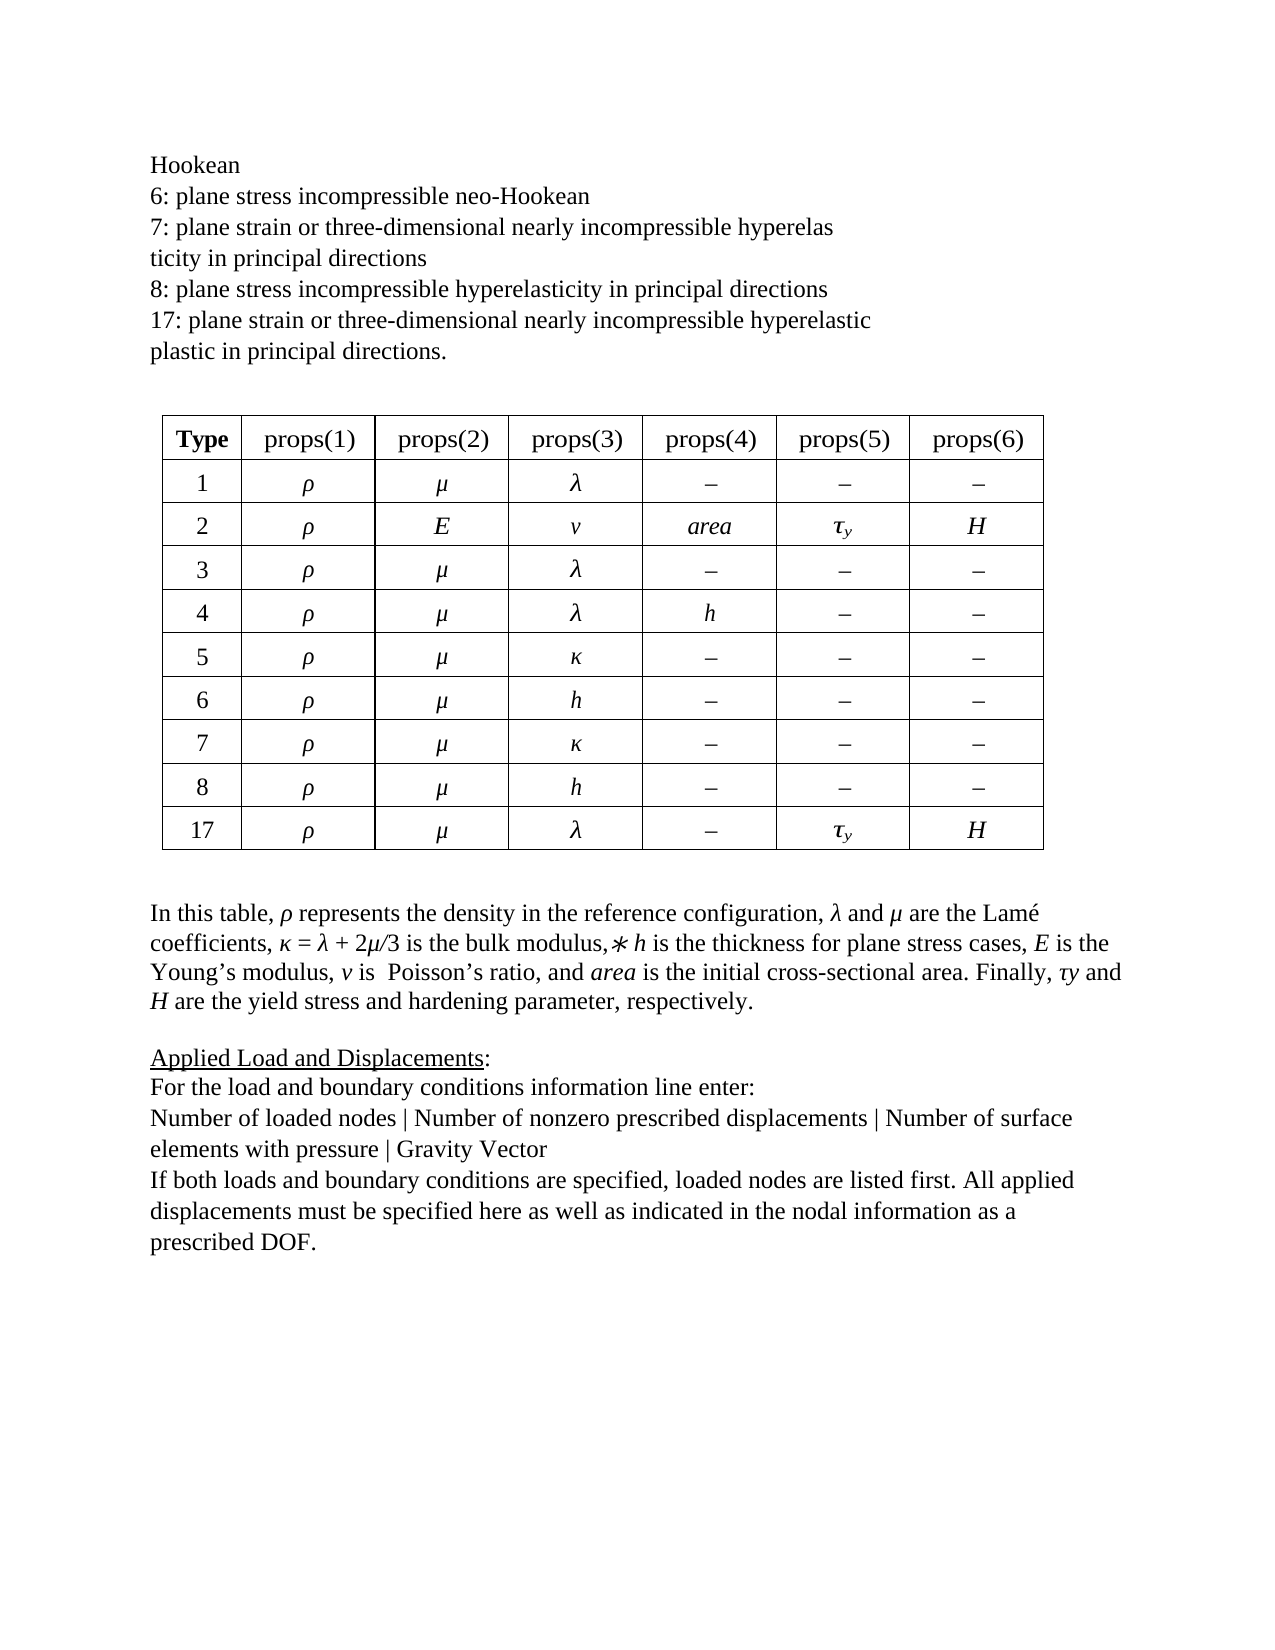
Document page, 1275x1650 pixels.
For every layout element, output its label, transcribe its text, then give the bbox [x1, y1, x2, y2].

table_cell – [643, 807, 776, 849]
table_cell – [777, 720, 909, 762]
table_cell – [643, 633, 776, 676]
table_cell – [643, 764, 776, 806]
table_cell – [910, 633, 1043, 676]
table_cell – [910, 764, 1043, 806]
table_cell μ [376, 807, 508, 849]
table_cell ρ [242, 807, 374, 849]
table_cell τy [777, 807, 909, 849]
text Applied Load and Displacements: [150, 1043, 1125, 1072]
table_cell 17 [163, 807, 241, 849]
table_header props(6) [910, 416, 1043, 458]
text ticity in principal directions [150, 243, 1125, 272]
table_cell – [643, 720, 776, 762]
text 8: plane stress incompressible hyperelasticity in principal directions [150, 274, 1125, 303]
table_cell μ [376, 460, 508, 502]
text For the load and boundary conditions information line enter: [150, 1072, 1125, 1101]
table_cell H [910, 807, 1043, 849]
table_cell – [777, 590, 909, 632]
table_cell 2 [163, 503, 241, 545]
table_cell – [777, 633, 909, 676]
table_cell – [643, 546, 776, 589]
table_cell ν [509, 503, 642, 545]
table_cell – [777, 546, 909, 589]
table_header props(3) [509, 416, 642, 458]
table_cell λ [509, 807, 642, 849]
table_header props(2) [376, 416, 508, 458]
table_cell ρ [242, 590, 374, 632]
table_cell – [910, 720, 1043, 762]
table_header props(1) [242, 416, 374, 458]
table_cell μ [376, 546, 508, 589]
table_cell – [910, 546, 1043, 589]
table_cell h [509, 677, 642, 719]
text 6: plane stress incompressible neo-Hookean [150, 181, 1125, 210]
table_cell τy [777, 503, 909, 545]
table_cell κ [509, 633, 642, 676]
text plastic in principal directions. [150, 336, 1125, 365]
table_header Type [163, 416, 241, 458]
table_cell – [777, 460, 909, 502]
table_cell λ [509, 460, 642, 502]
table_cell 8 [163, 764, 241, 806]
table_cell 1 [163, 460, 241, 502]
table_cell λ [509, 590, 642, 632]
table_cell ρ [242, 677, 374, 719]
table_cell – [643, 677, 776, 719]
table_cell – [777, 677, 909, 719]
text In this table, ρ represents the density in the reference configuration, λ and μ are the Lamé coefficients, κ = λ + 2μ/3 is the bulk modulus,∗ h is the thickness for plane stress cases, E is the Young’s modulus, ν is Poisson’s ratio, and area is the initial cross-sectional area. Finally, τy and H are the yield stress and hardening parameter, respectively. [150, 898, 1125, 1014]
table_cell – [910, 677, 1043, 719]
table_cell ρ [242, 633, 374, 676]
text Hookean [150, 150, 1125, 179]
table_cell ρ [242, 503, 374, 545]
table_cell – [910, 460, 1043, 502]
table_cell 7 [163, 720, 241, 762]
table_cell – [777, 764, 909, 806]
table_cell ρ [242, 546, 374, 589]
table_cell – [643, 460, 776, 502]
table_cell λ [509, 546, 642, 589]
table_cell H [910, 503, 1043, 545]
table_cell 5 [163, 633, 241, 676]
table_cell μ [376, 720, 508, 762]
table_cell E [376, 503, 508, 545]
table_cell h [509, 764, 642, 806]
table_cell 3 [163, 546, 241, 589]
table_header props(5) [777, 416, 909, 458]
table_header props(4) [643, 416, 776, 458]
table_cell μ [376, 764, 508, 806]
table_cell 6 [163, 677, 241, 719]
text 17: plane strain or three-dimensional nearly incompressible hyperelastic [150, 305, 1125, 334]
table_cell κ [509, 720, 642, 762]
table_cell 4 [163, 590, 241, 632]
table_cell μ [376, 677, 508, 719]
table_cell – [910, 590, 1043, 632]
table_cell μ [376, 590, 508, 632]
table_cell ρ [242, 720, 374, 762]
table_cell μ [376, 633, 508, 676]
text 7: plane strain or three-dimensional nearly incompressible hyperelas [150, 212, 1125, 241]
table_cell ρ [242, 460, 374, 502]
table_cell h [643, 590, 776, 632]
text Number of loaded nodes | Number of nonzero prescribed displacements | Number of surface elements with pressure | Gravity Vector [150, 1103, 1125, 1163]
table_cell area [643, 503, 776, 545]
table_cell ρ [242, 764, 374, 806]
